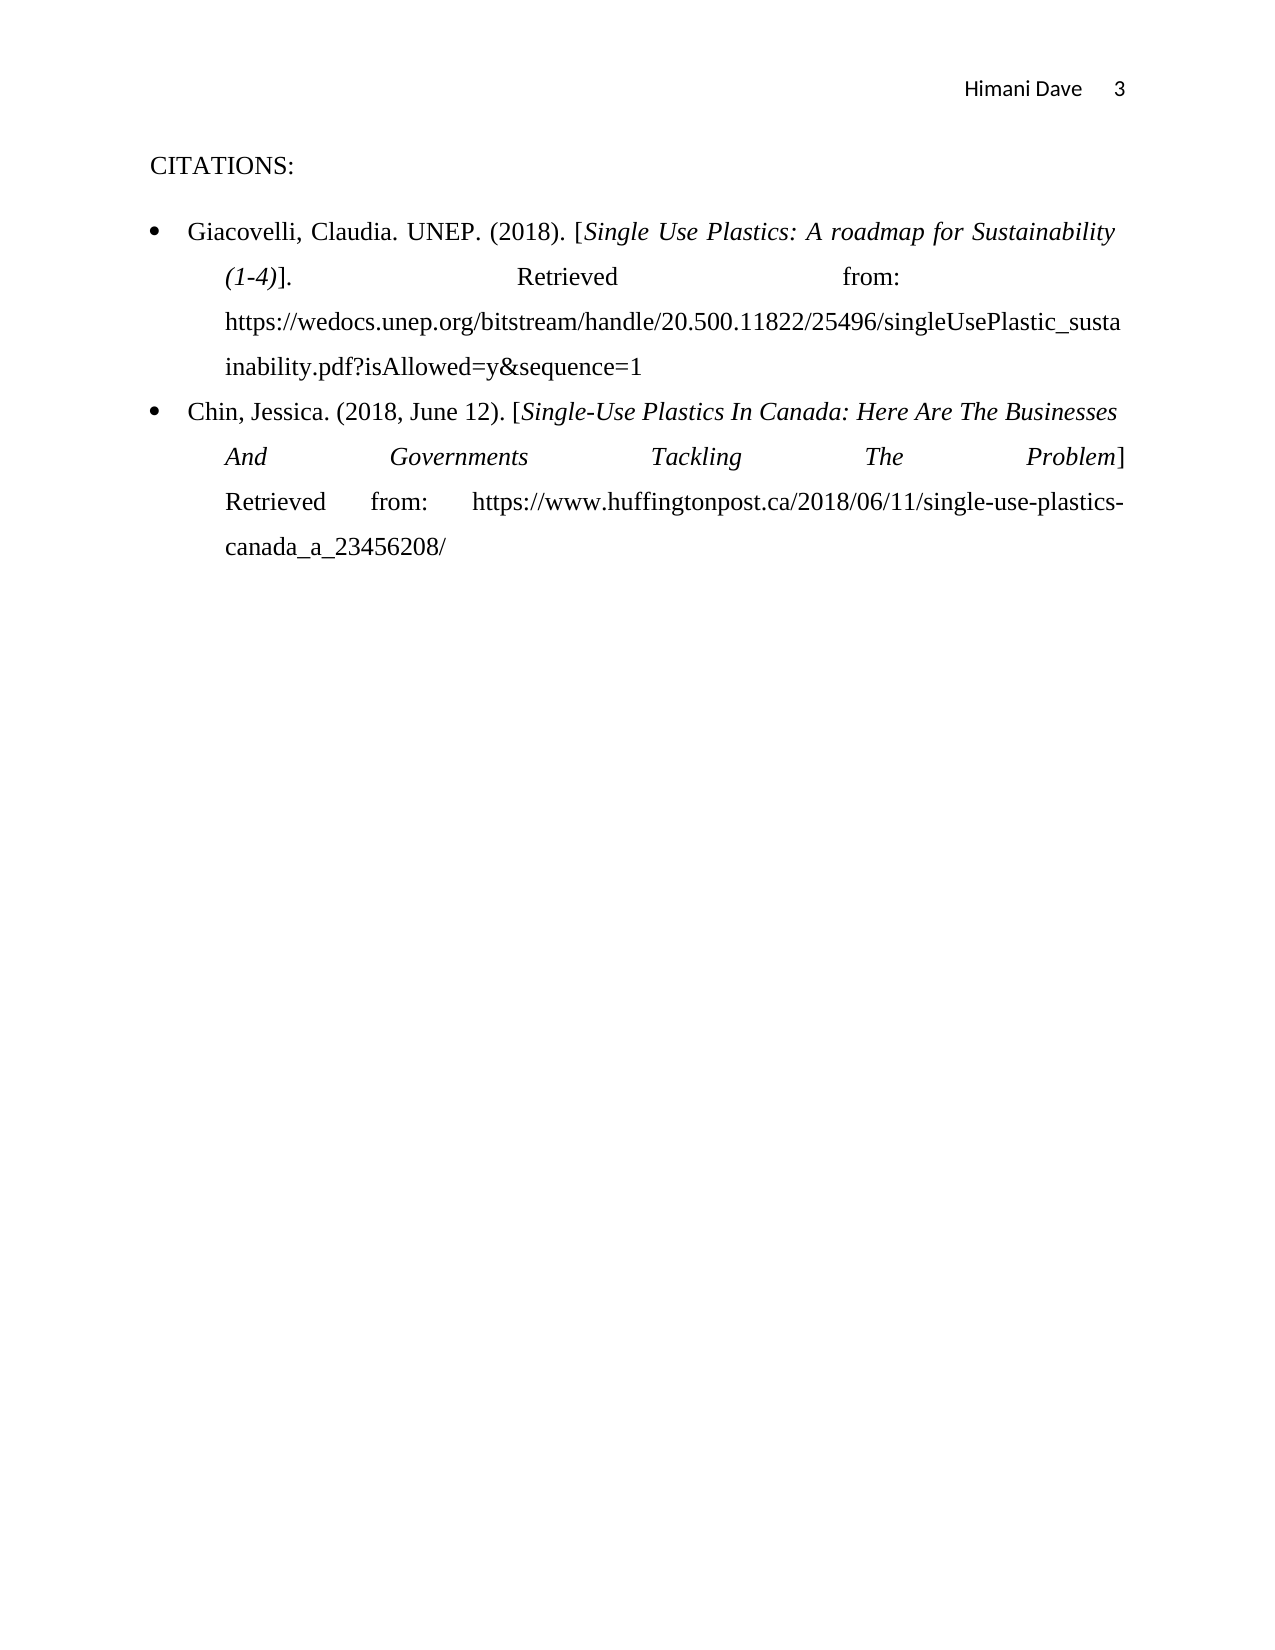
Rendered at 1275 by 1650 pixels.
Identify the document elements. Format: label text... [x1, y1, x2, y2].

list Chin, Jessica. (2018, June 12). [Single-Use Plastics In Canada: Here Are The Businesses And Governments Tackling The Problem] Retrieved from: https://www.huffingtonpost.ca/2018/06/11/single-use-plastics- canada_a_23456208/ [150, 396, 1125, 561]
list Giacovelli, Claudia. UNEP. (2018). [Single Use Plastics: A roadmap for Sustainability (1-4)]. Retrieved from: https://wedocs.unep.org/bitstream/handle/20.500.11822/25496/singleUsePlastic_susta inability.pdf?isAllowed=y&sequence=1 [150, 216, 1125, 381]
text CITATIONS: [150, 150, 1125, 180]
